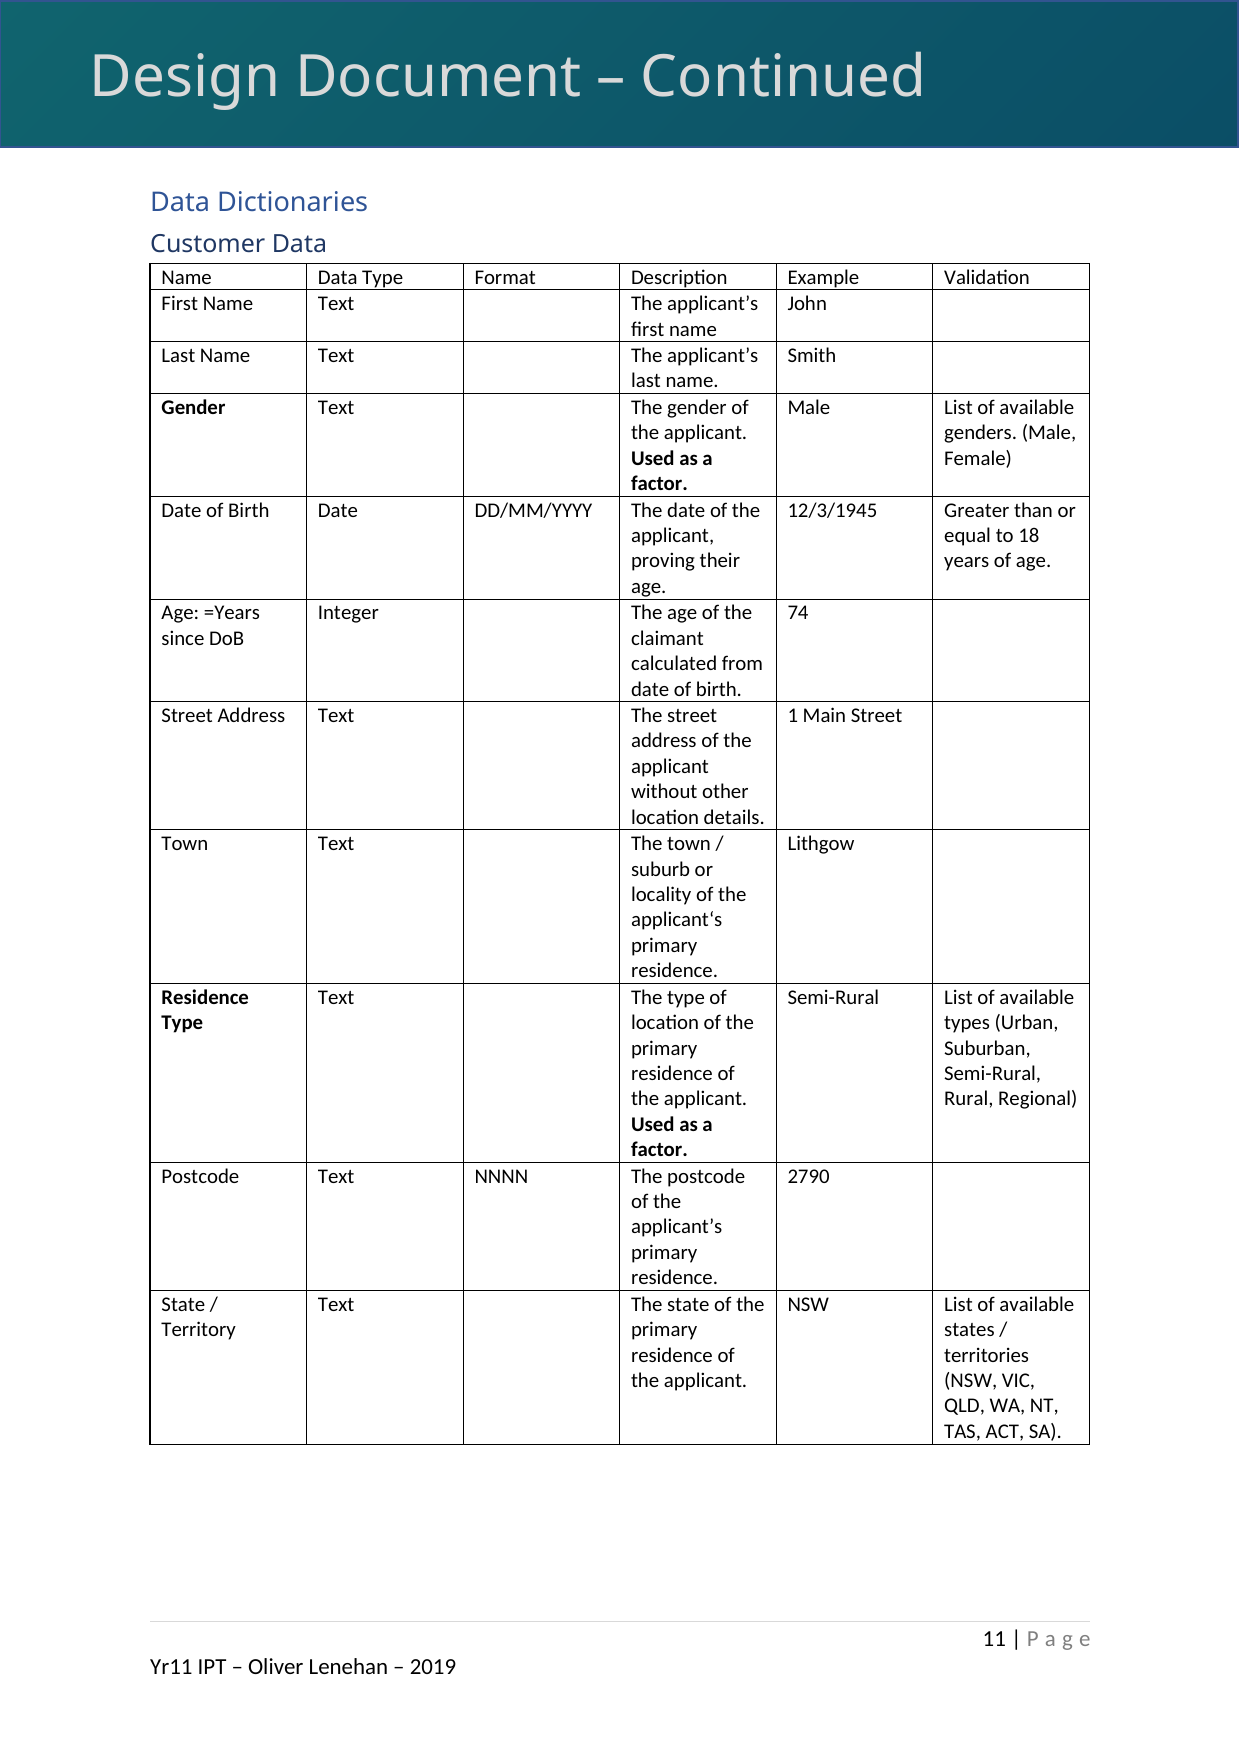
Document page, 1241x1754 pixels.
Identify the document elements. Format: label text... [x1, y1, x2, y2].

table_cell 74 [777, 600, 932, 701]
table_cell The gender of the applicant. Used as a factor. [620, 394, 776, 496]
table_cell The street address of the applicant without other location details. [620, 702, 776, 829]
table_cell Town [151, 830, 306, 983]
table_cell 2790 [777, 1163, 932, 1290]
table_cell NSW [777, 1291, 932, 1443]
table_cell Greater than or equal to 18 years of age. [933, 497, 1089, 598]
table_cell The applicant’s first name [620, 290, 776, 341]
table_cell [464, 342, 619, 393]
subtitle Data Dictionaries [150, 182, 1090, 219]
table_cell [464, 984, 619, 1162]
table_cell Male [777, 394, 932, 496]
table_cell [933, 1163, 1089, 1290]
table_cell Text [307, 1163, 463, 1290]
table_cell 1 Main Street [777, 702, 932, 829]
table_cell Semi-Rural [777, 984, 932, 1162]
table_cell [933, 600, 1089, 701]
table_cell The type of location of the primary residence of the applicant. Used as a factor. [620, 984, 776, 1162]
table_cell The town / suburb or locality of the applicant‘s primary residence. [620, 830, 776, 983]
table_cell State / Territory [151, 1291, 306, 1443]
table_cell Lithgow [777, 830, 932, 983]
table_cell [933, 290, 1089, 341]
table_cell Last Name [151, 342, 306, 393]
table_cell Residence Type [151, 984, 306, 1162]
table_cell Text [307, 394, 463, 496]
table_cell [464, 830, 619, 983]
table_cell [933, 830, 1089, 983]
table_cell 12/3/1945 [777, 497, 932, 598]
table_cell The state of the primary residence of the applicant. [620, 1291, 776, 1443]
table_cell Text [307, 702, 463, 829]
table_cell John [777, 290, 932, 341]
table_header Validation [933, 264, 1089, 289]
table_cell NNNN [464, 1163, 619, 1290]
table_cell Postcode [151, 1163, 306, 1290]
table_cell Date of Birth [151, 497, 306, 598]
table_cell [933, 342, 1089, 393]
table_cell The applicant’s last name. [620, 342, 776, 393]
table_cell Smith [777, 342, 932, 393]
table_cell Text [307, 342, 463, 393]
table_cell [464, 600, 619, 701]
table_header Data Type [307, 264, 463, 289]
table_cell Age: =Years since DoB [151, 600, 306, 701]
table_cell Text [307, 984, 463, 1162]
table_cell [464, 394, 619, 496]
table_header Example [777, 264, 932, 289]
table_cell DD/MM/YYYY [464, 497, 619, 598]
table_cell Text [307, 830, 463, 983]
table_cell Integer [307, 600, 463, 701]
table_cell Street Address [151, 702, 306, 829]
table_cell Date [307, 497, 463, 598]
table_cell Text [307, 290, 463, 341]
table_header Description [620, 264, 776, 289]
table_cell The age of the claimant calculated from date of birth. [620, 600, 776, 701]
table_cell [933, 702, 1089, 829]
table_cell List of available types (Urban, Suburban, Semi-Rural, Rural, Regional) [933, 984, 1089, 1162]
table_header Format [464, 264, 619, 289]
table_cell List of available genders. (Male, Female) [933, 394, 1089, 496]
table_header Name [151, 264, 306, 289]
table_cell Text [307, 1291, 463, 1443]
table_cell List of available states / territories (NSW, VIC, QLD, WA, NT, TAS, ACT, SA). [933, 1291, 1089, 1443]
table_cell Gender [151, 394, 306, 496]
subtitle Customer Data [150, 226, 1090, 260]
table_cell First Name [151, 290, 306, 341]
table_cell [464, 290, 619, 341]
table_cell [464, 702, 619, 829]
table_cell The postcode of the applicant’s primary residence. [620, 1163, 776, 1290]
table_cell The date of the applicant, proving their age. [620, 497, 776, 598]
table_cell [464, 1291, 619, 1443]
